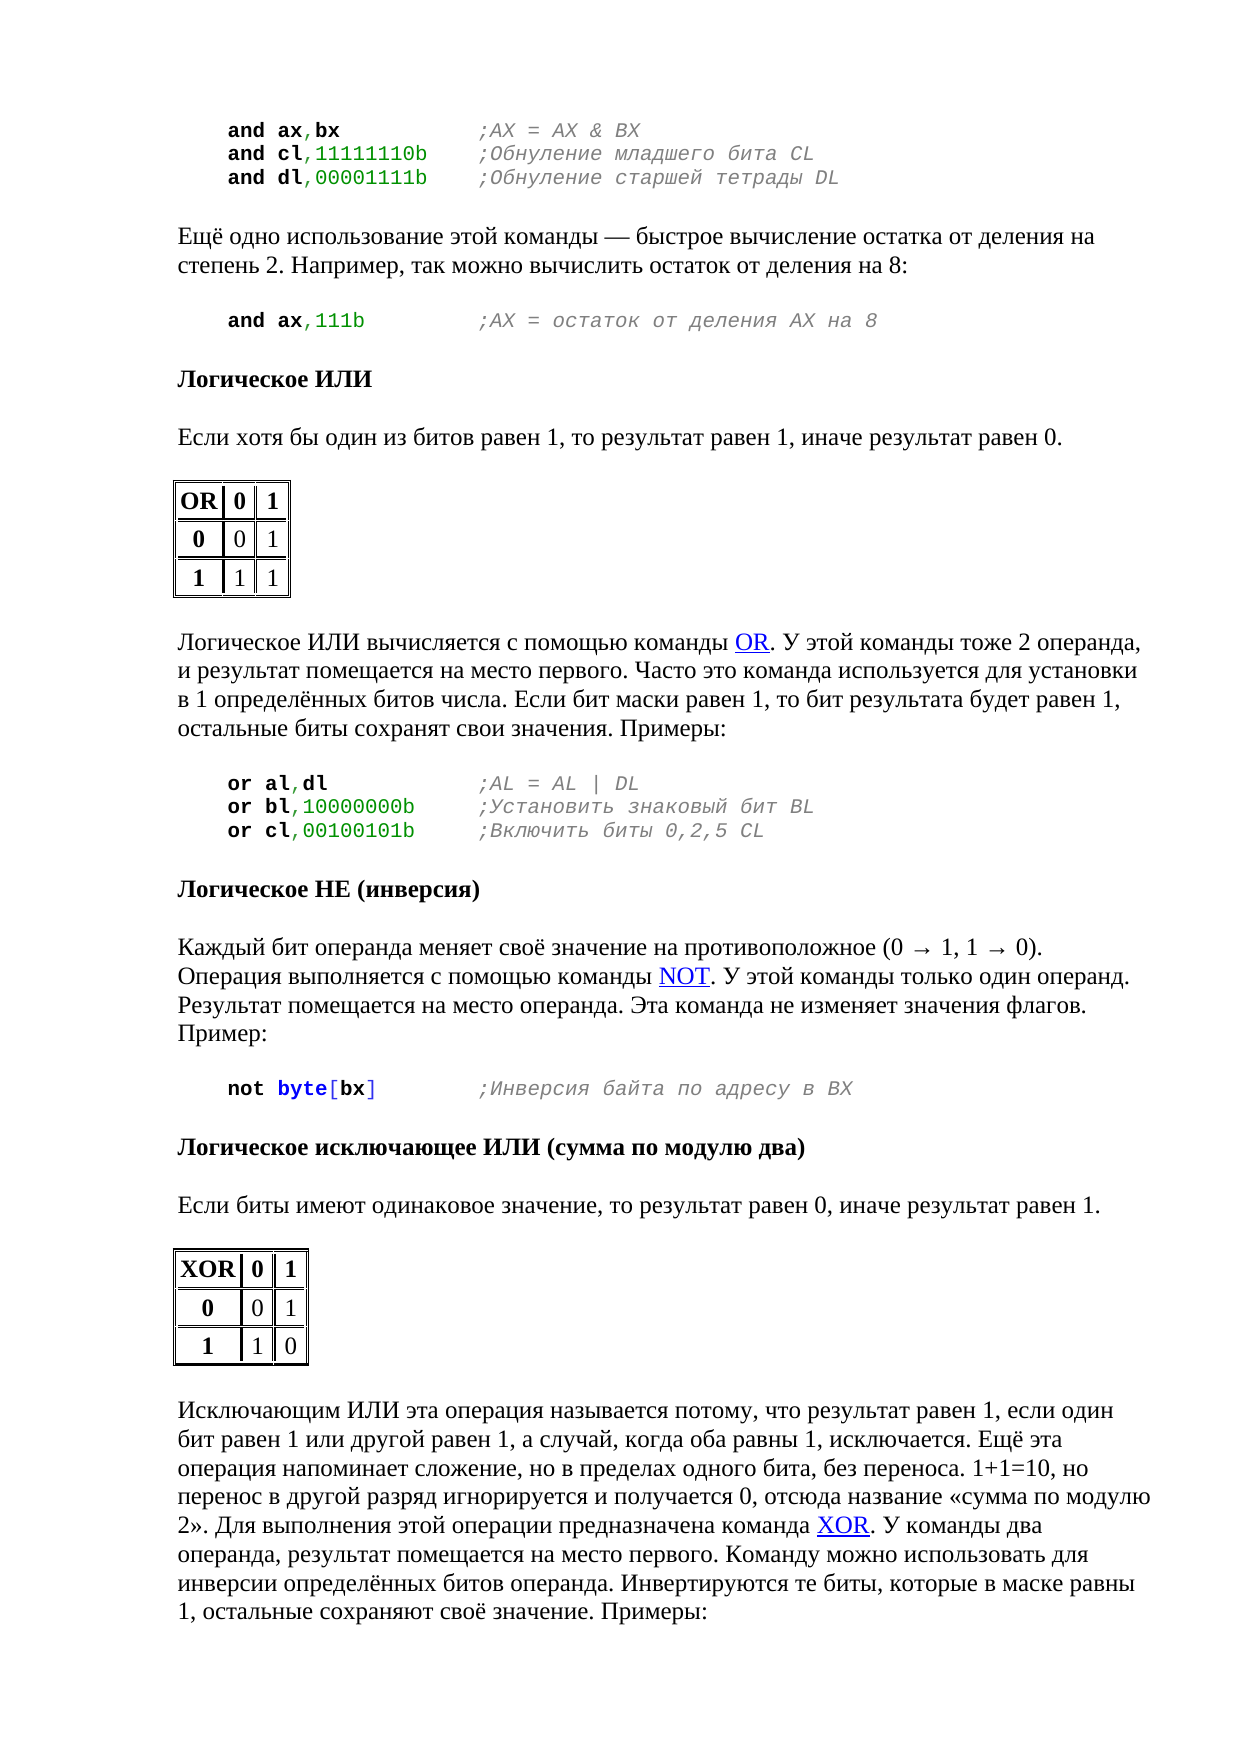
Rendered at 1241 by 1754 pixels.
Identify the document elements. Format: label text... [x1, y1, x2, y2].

table_cell 0 [176, 518, 222, 556]
table_header not byte[bx] ;Инверсия байта по адресу в BX [176, 1076, 860, 1103]
text Логическое НЕ (инверсия) [177, 874, 1152, 903]
table_cell 0 [243, 1290, 272, 1324]
table_cell 1 [241, 1325, 274, 1363]
text Логическое исключающее ИЛИ (сумма по модулю два) [177, 1132, 1152, 1161]
table_cell 1 [223, 560, 256, 594]
text Если хотя бы один из битов равен 1, то результат равен 1, иначе результат равен 0. [177, 422, 1152, 451]
table_cell 1 [276, 1286, 306, 1324]
table_header and ax,111b ;AX = остаток от деления AX на 8 [176, 308, 885, 335]
table_cell 0 [225, 522, 254, 556]
table_header or al,dl ;AL = AL | DL or bl,10000000b ;Установить знаковый бит BL or cl,00100101b ;Включить биты 0,2,5 CL [176, 771, 823, 845]
table_cell 1 [176, 1325, 241, 1363]
text Если биты имеют одинаковое значение, то результат равен 0, иначе результат равен 1. [177, 1190, 1152, 1219]
table_header 0 [241, 1250, 274, 1286]
table_header and ax,bx ;AX = AX & BX and cl,11111110b ;Обнуление младшего бита CL and dl,00001111b ;Обнуление старшей тетрады DL [176, 118, 848, 192]
table_header 0 [223, 483, 256, 518]
table_header OR [174, 481, 223, 518]
text Ещё одно использование этой команды — быстрое вычисление остатка от деления на степень 2. Например, так можно вычислить остаток от деления на 8: [177, 221, 1152, 279]
text Исключающим ИЛИ эта операция называется потому, что результат равен 1, если один бит равен 1 или другой равен 1, а случай, когда оба равны 1, исключается. Ещё эта операция напоминает сложение, но в пределах одного бита, без переноса. 1+1=10, но перенос в другой разряд игнорируется и получается 0, отсюда название «сумма по модулю 2». Для выполнения этой операции предназначена команда XOR. У команды два операнда, результат помещается на место первого. Команду можно использовать для инверсии определённых битов операнда. Инвертируются те биты, которые в маске равны 1, остальные сохраняют своё значение. Примеры: [177, 1395, 1152, 1625]
table_header 1 [274, 1252, 306, 1286]
table_header 1 [256, 483, 288, 518]
text Каждый бит операнда меняет своё значение на противоположное (0 → 1, 1 → 0). Операция выполняется с помощью команды NOT. У этой команды только один операнд. Результат помещается на место операнда. Эта команда не изменяет значения флагов. Пример: [177, 932, 1152, 1047]
table_cell 0 [176, 1286, 240, 1324]
text Логическое ИЛИ [177, 364, 1152, 393]
text Логическое ИЛИ вычисляется с помощью команды OR. У этой команды тоже 2 операнда, и результат помещается на место первого. Часто это команда используется для установки в 1 определённых битов числа. Если бит маски равен 1, то бит результата будет равен 1, остальные биты сохранят свои значения. Примеры: [177, 627, 1152, 742]
table_cell 0 [274, 1325, 306, 1363]
table_header XOR [176, 1252, 241, 1286]
table_cell 1 [257, 518, 288, 556]
table_cell 1 [176, 556, 223, 594]
table_cell 1 [256, 556, 288, 594]
